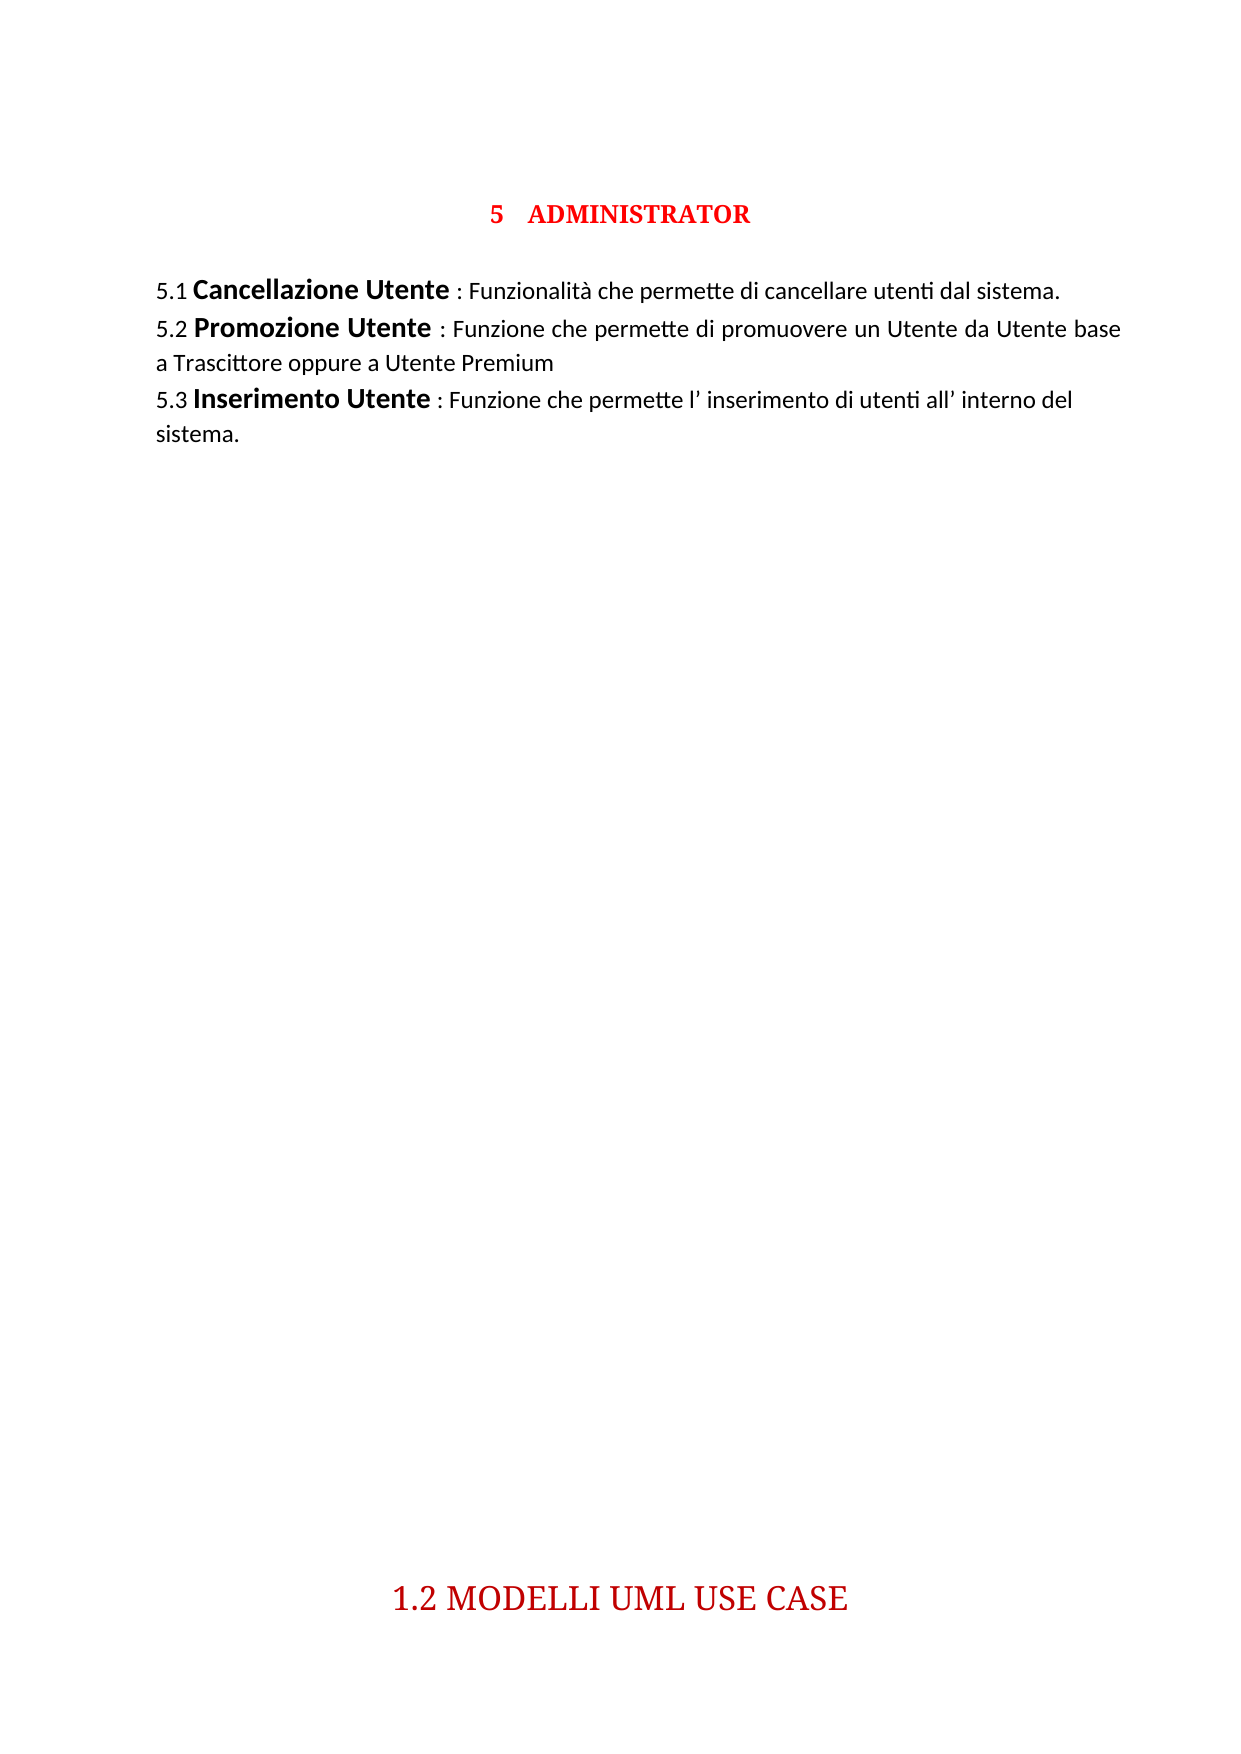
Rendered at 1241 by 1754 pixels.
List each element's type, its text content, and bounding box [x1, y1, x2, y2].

list ADMINISTRATOR [118, 197, 1122, 231]
text 1.2 MODELLI UML USE CASE [118, 1575, 1122, 1621]
list 5.3 Inserimento Utente : Funzione che permette l’ inserimento di utenti all’ interno del sistema. [156, 380, 1122, 449]
list 5.2 Promozione Utente : Funzione che permette di promuovere un Utente da Utente base a Trascittore oppure a Utente Premium [156, 309, 1122, 378]
list 5.1 Cancellazione Utente : Funzionalità che permette di cancellare utenti dal sistema. [156, 234, 1122, 306]
